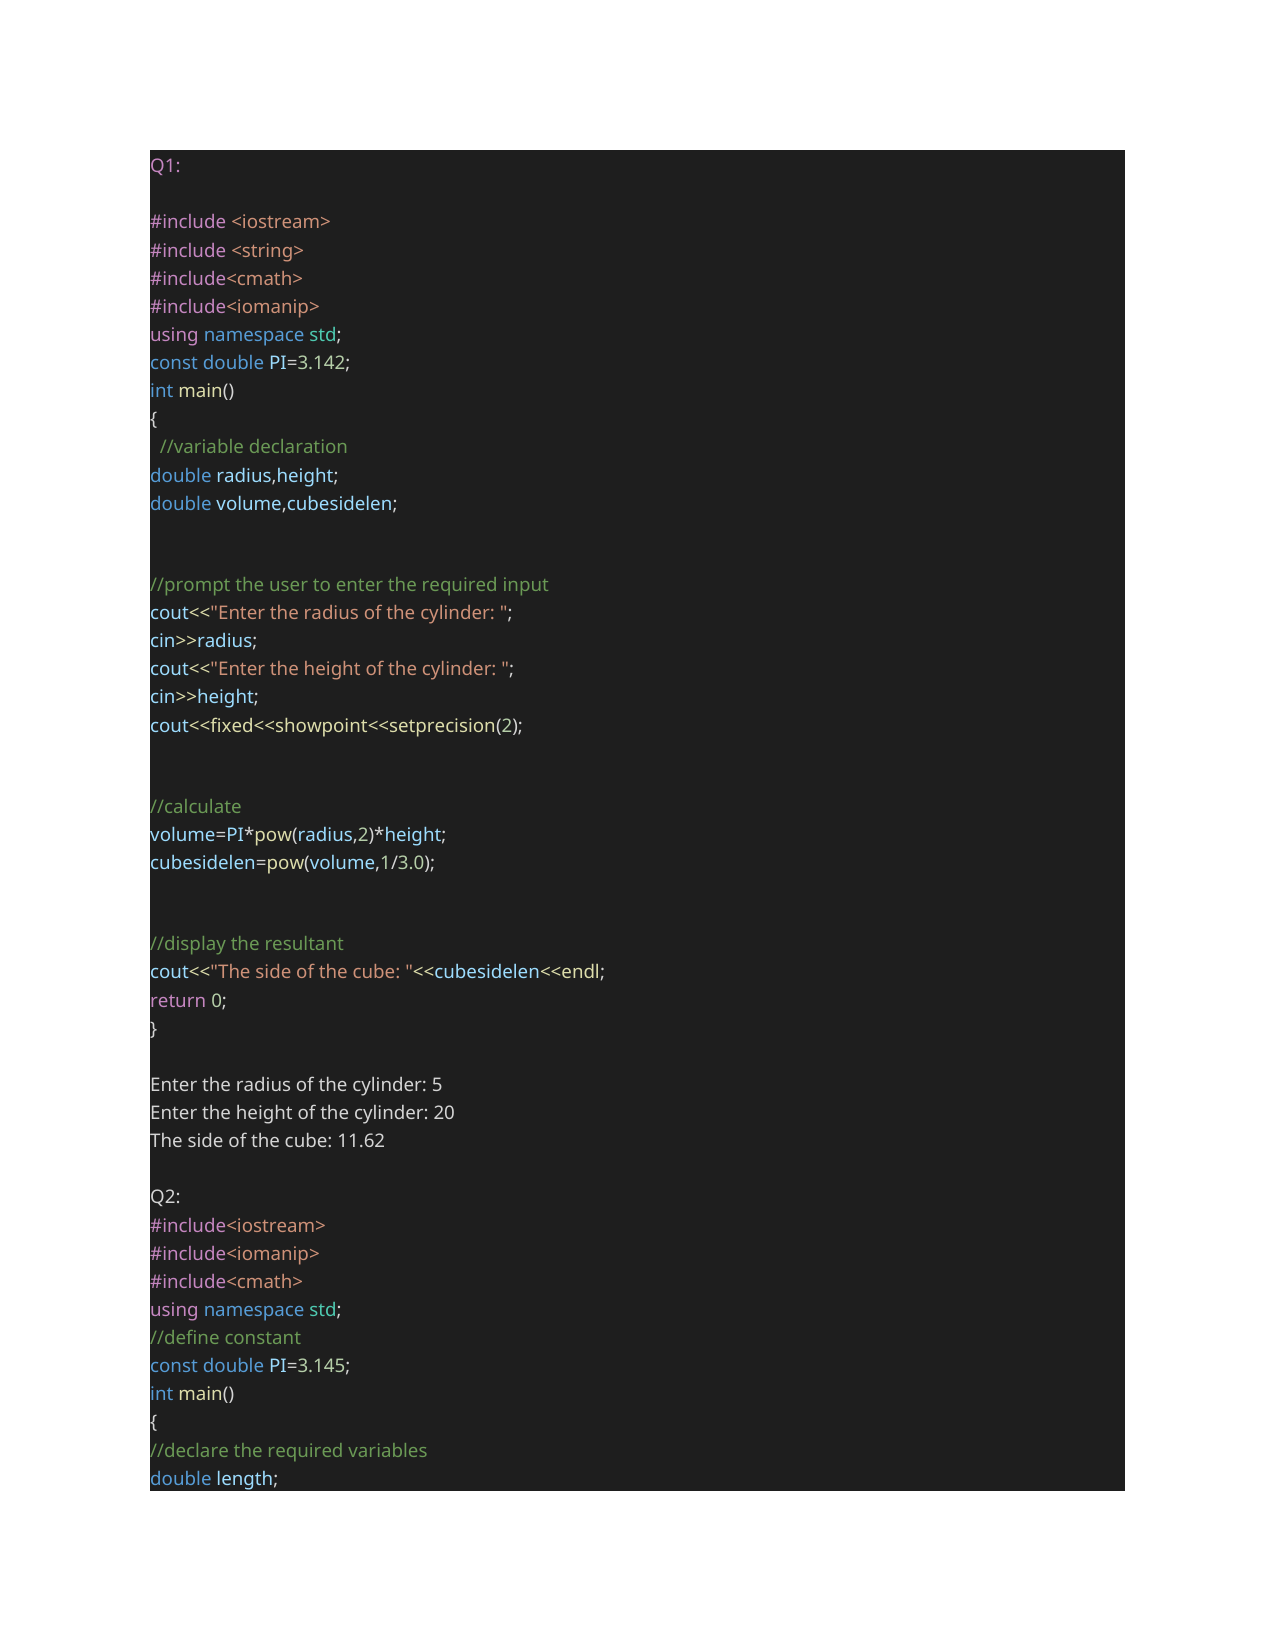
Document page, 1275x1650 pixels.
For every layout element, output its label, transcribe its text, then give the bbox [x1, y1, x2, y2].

text //calculate [150, 791, 1125, 819]
text using namespace std; [150, 319, 1125, 347]
text #include<cmath> [150, 262, 1125, 291]
text double radius,height; [150, 459, 1125, 487]
text return 0; [150, 984, 1125, 1012]
text #include <iostream> [150, 206, 1125, 234]
text cin>>height; [150, 681, 1125, 709]
text const double PI=3.145; [150, 1350, 1125, 1378]
text //variable declaration [150, 431, 1125, 459]
text int main() [150, 375, 1125, 403]
text #include <string> [150, 234, 1125, 262]
text volume=PI*pow(radius,2)*height; [150, 819, 1125, 847]
text The side of the cube: 11.62 [150, 1125, 1125, 1153]
text } [150, 1012, 1125, 1041]
text cout<<"The side of the cube: "<<cubesidelen<<endl; [150, 956, 1125, 984]
text #include<iostream> [150, 1209, 1125, 1237]
text double length; [150, 1462, 1125, 1491]
text double volume,cubesidelen; [150, 487, 1125, 516]
text //display the resultant [150, 928, 1125, 956]
text Q2: [150, 1181, 1125, 1209]
text cout<<fixed<<showpoint<<setprecision(2); [150, 709, 1125, 737]
text #include<cmath> [150, 1266, 1125, 1294]
text cubesidelen=pow(volume,1/3.0); [150, 847, 1125, 875]
text using namespace std; [150, 1294, 1125, 1322]
text Enter the radius of the cylinder: 5 [150, 1069, 1125, 1097]
text int main() [150, 1378, 1125, 1406]
text { [150, 1406, 1125, 1434]
text { [150, 403, 1125, 431]
text #include<iomanip> [150, 291, 1125, 319]
text //declare the required variables [150, 1434, 1125, 1462]
text //define constant [150, 1322, 1125, 1350]
text cin>>radius; [150, 625, 1125, 653]
text Q1: [150, 150, 1125, 178]
text const double PI=3.142; [150, 347, 1125, 375]
text Enter the height of the cylinder: 20 [150, 1097, 1125, 1125]
text cout<<"Enter the radius of the cylinder: "; [150, 597, 1125, 625]
text //prompt the user to enter the required input [150, 569, 1125, 597]
text cout<<"Enter the height of the cylinder: "; [150, 653, 1125, 681]
text #include<iomanip> [150, 1237, 1125, 1266]
